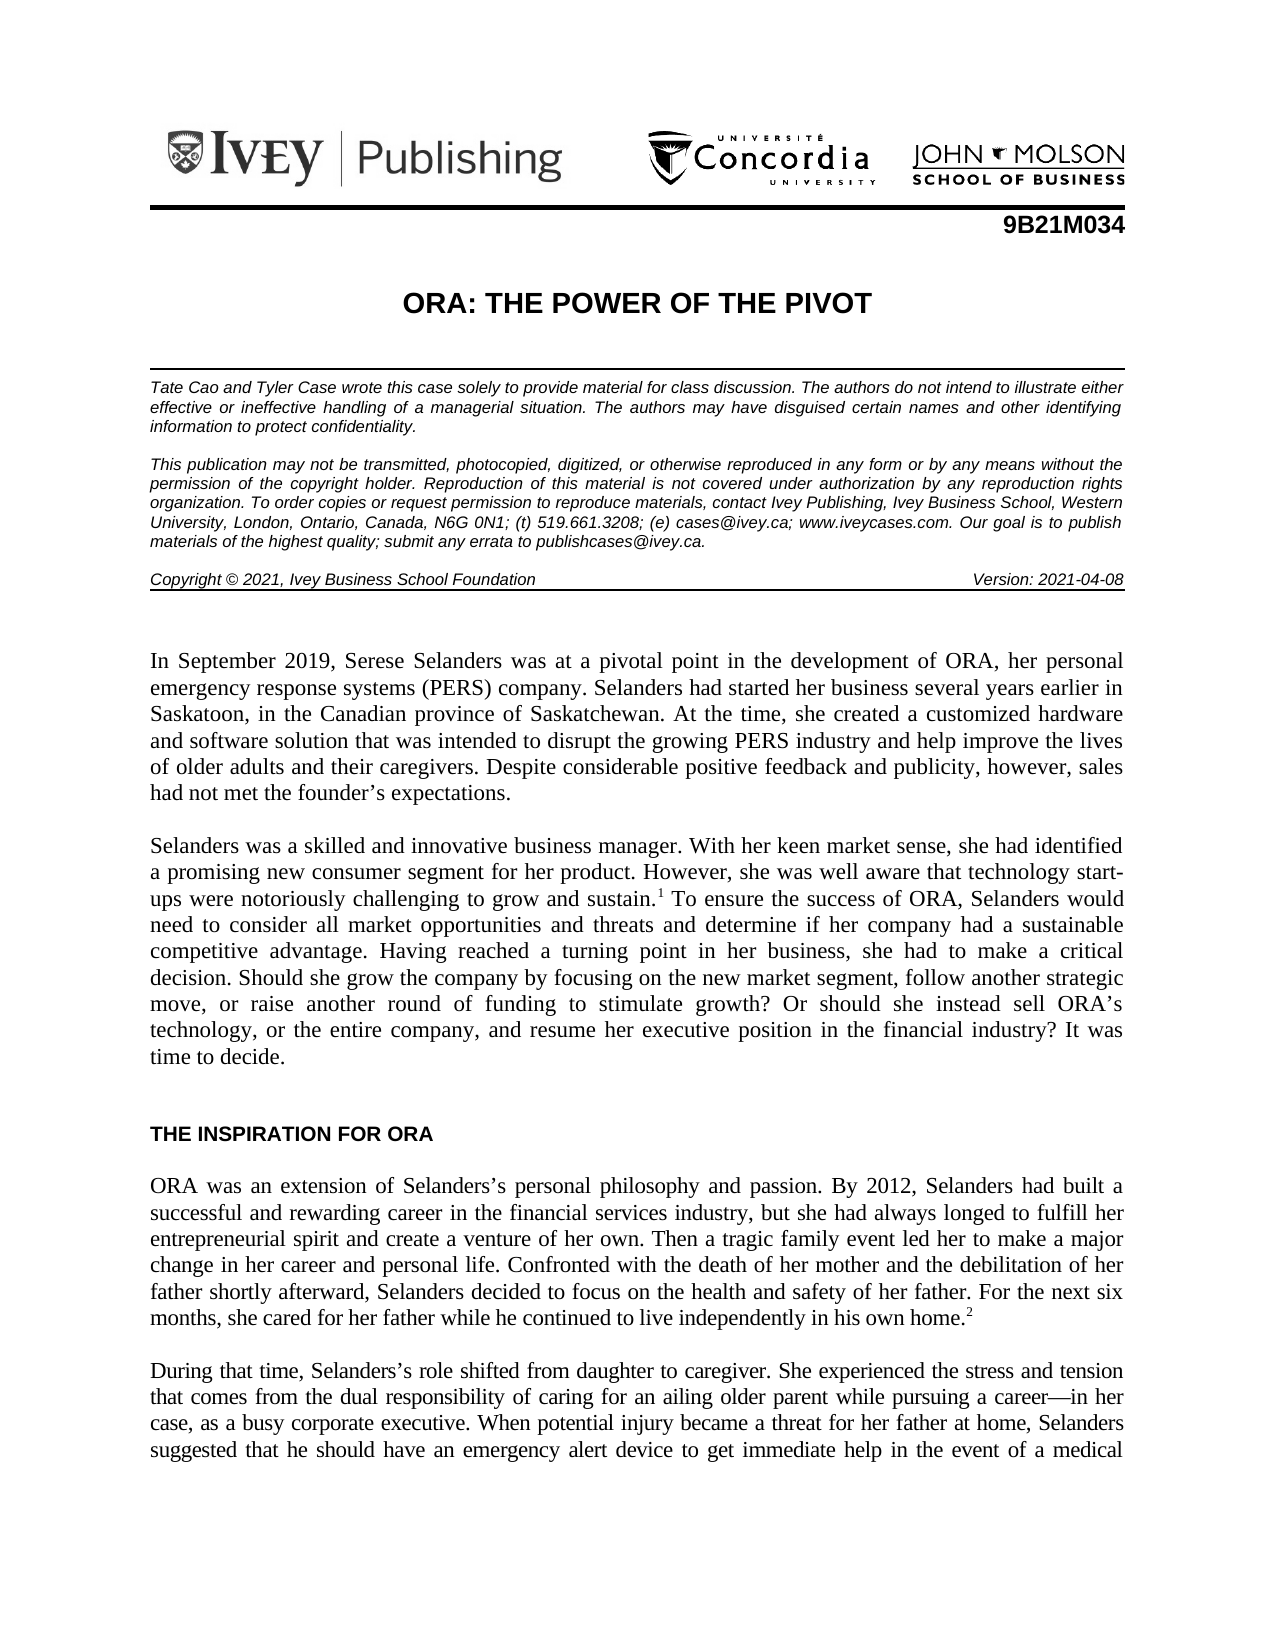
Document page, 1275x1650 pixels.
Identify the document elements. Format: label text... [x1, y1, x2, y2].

picture [648, 131, 1125, 185]
text ORA was an extension of Selanders’s personal philosophy and passion. By 2012, Selanders had built a successful and rewarding career in the financial services industry, but she had always longed to fulfill her entrepreneurial spirit and create a venture of her own. Then a tragic family event led her to make a major change in her career and personal life. Confronted with the death of her mother and the debilitation of her father shortly afterward, Selanders decided to focus on the health and safety of her father. For the next six months, she cared for her father while he continued to live independently in his own home. [150, 1172, 1125, 1330]
text Copyright © 2021, Ivey Business School Foundation Version: 2021-04-08 [150, 570, 1125, 589]
title ora: The power of the Pivot [150, 286, 1125, 320]
text The Inspiration for ora [150, 1122, 1125, 1146]
text Selanders was a skilled and innovative business manager. With her keen market sense, she had identified a promising new consumer segment for her product. However, she was well aware that technology start-ups were notoriously challenging to grow and sustain. To ensure the success of ORA, Selanders would need to consider all market opportunities and threats and determine if her company had a sustainable competitive advantage. Having reached a turning point in her business, she had to make a critical decision. Should she grow the company by focusing on the new market segment, follow another strategic move, or raise another round of funding to stimulate growth? Or should she instead sell ORA’s technology, or the entire company, and resume her executive position in the financial industry? It was time to decide. [150, 832, 1125, 1069]
text This publication may not be transmitted, photocopied, digitized, or otherwise reproduced in any form or by any means without the permission of the copyright holder. Reproduction of this material is not covered under authorization by any reproduction rights organization. To order copies or request permission to reproduce materials, contact Ivey Publishing, Ivey Business School, Western University, London, Ontario, Canada, N6G 0N1; (t) 519.661.3208; (e) cases@ivey.ca; www.iveycases.com. Our goal is to publish materials of the highest quality; submit any errata to publishcases@ivey.ca. i1v2e5y5pubs [150, 455, 1125, 551]
text Tate Cao and Tyler Case wrote this case solely to provide material for class discussion. The authors do not intend to illustrate either effective or ineffective handling of a managerial situation. The authors may have disguised certain names and other identifying information to protect confidentiality. [150, 370, 1125, 436]
text In September 2019, Serese Selanders was at a pivotal point in the development of ORA, her personal emergency response systems (PERS) company. Selanders had started her business several years earlier in Saskatoon, in the Canadian province of Saskatchewan. At the time, she created a customized hardware and software solution that was intended to disrupt the growing PERS industry and help improve the lives of older adults and their caregivers. Despite considerable positive feedback and publicity, however, sales had not met the founder’s expectations. [150, 648, 1125, 806]
text 9B21M034 [150, 210, 1125, 238]
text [150, 1357, 1125, 1462]
